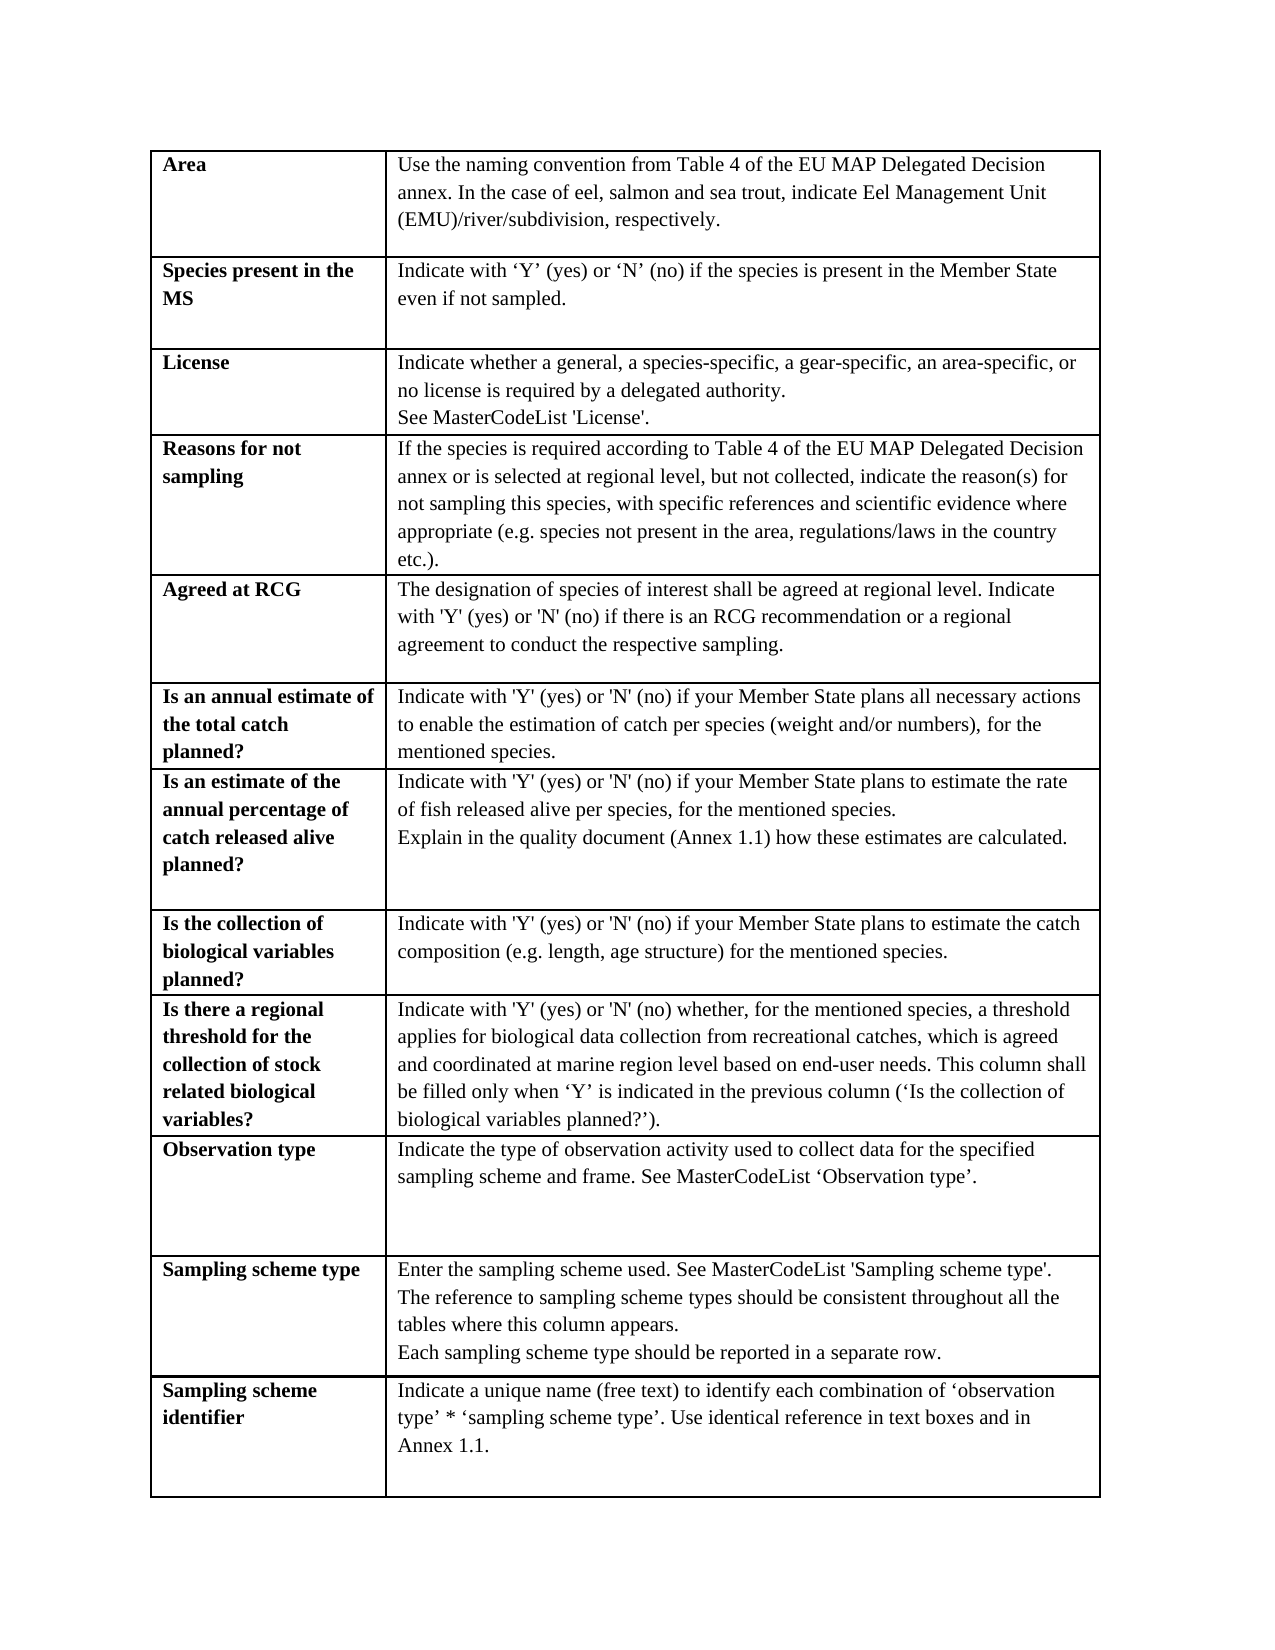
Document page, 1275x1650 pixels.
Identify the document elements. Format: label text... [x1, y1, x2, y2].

table_cell Indicate with 'Y' (yes) or 'N' (no) if your Member State plans all necessary actions to enable the estimation of catch per species (weight and/or numbers), for the mentioned species. [387, 684, 1099, 767]
table_cell Is an estimate of the annual percentage of catch released alive planned? [152, 770, 385, 909]
table_cell Area [152, 152, 385, 256]
table_cell Agreed at RCG [152, 576, 385, 682]
table_cell The designation of species of interest shall be agreed at regional level. Indicate with 'Y' (yes) or 'N' (no) if there is an RCG recommendation or a regional agreement to conduct the respective sampling. [387, 576, 1099, 682]
table_cell Indicate with 'Y' (yes) or 'N' (no) if your Member State plans to estimate the rate of fish released alive per species, for the mentioned species. Explain in the quality document (Annex 1.1) how these estimates are calculated. [387, 770, 1099, 909]
table_cell If the species is required according to Table 4 of the EU MAP Delegated Decision annex or is selected at regional level, but not collected, indicate the reason(s) for not sampling this species, with specific references and scientific evidence where appropriate (e.g. species not present in the area, regulations/laws in the country etc.). [387, 436, 1099, 574]
table_cell Is an annual estimate of the total catch planned? [152, 684, 385, 767]
table_cell Indicate the type of observation activity used to collect data for the specified sampling scheme and frame. See MasterCodeList ‘Observation type’. [387, 1137, 1099, 1255]
table_cell Sampling scheme identifier [152, 1378, 385, 1496]
table_cell Indicate with ‘Y’ (yes) or ‘N’ (no) if the species is present in the Member State even if not sampled. [387, 258, 1099, 348]
table_cell Use the naming convention from Table 4 of the EU MAP Delegated Decision annex. In the case of eel, salmon and sea trout, indicate Eel Management Unit (EMU)/river/subdivision, respectively. [387, 152, 1099, 256]
table_cell Is there a regional threshold for the collection of stock related biological variables? [152, 996, 385, 1135]
table_cell Reasons for not sampling [152, 436, 385, 574]
table_cell Indicate a unique name (free text) to identify each combination of ‘observation type’ * ‘sampling scheme type’. Use identical reference in text boxes and in Annex 1.1. [387, 1378, 1099, 1496]
table_cell Indicate whether a general, a species-specific, a gear-specific, an area-specific, or no license is required by a delegated authority. See MasterCodeList 'License'. [387, 350, 1099, 434]
table_cell Enter the sampling scheme used. See MasterCodeList 'Sampling scheme type'. The reference to sampling scheme types should be consistent throughout all the tables where this column appears. Each sampling scheme type should be reported in a separate row. [387, 1257, 1099, 1375]
table_cell License [152, 350, 385, 434]
table_cell Indicate with 'Y' (yes) or 'N' (no) if your Member State plans to estimate the catch composition (e.g. length, age structure) for the mentioned species. [387, 911, 1099, 994]
table_cell Is the collection of biological variables planned? [152, 911, 385, 994]
table_cell Observation type [152, 1137, 385, 1255]
table_cell Indicate with 'Y' (yes) or 'N' (no) whether, for the mentioned species, a threshold applies for biological data collection from recreational catches, which is agreed and coordinated at marine region level based on end-user needs. This column shall be filled only when ‘Y’ is indicated in the previous column (‘Is the collection of biological variables planned?’). [387, 996, 1099, 1135]
table_cell Species present in the MS [152, 258, 385, 348]
table_cell Sampling scheme type [152, 1257, 385, 1375]
